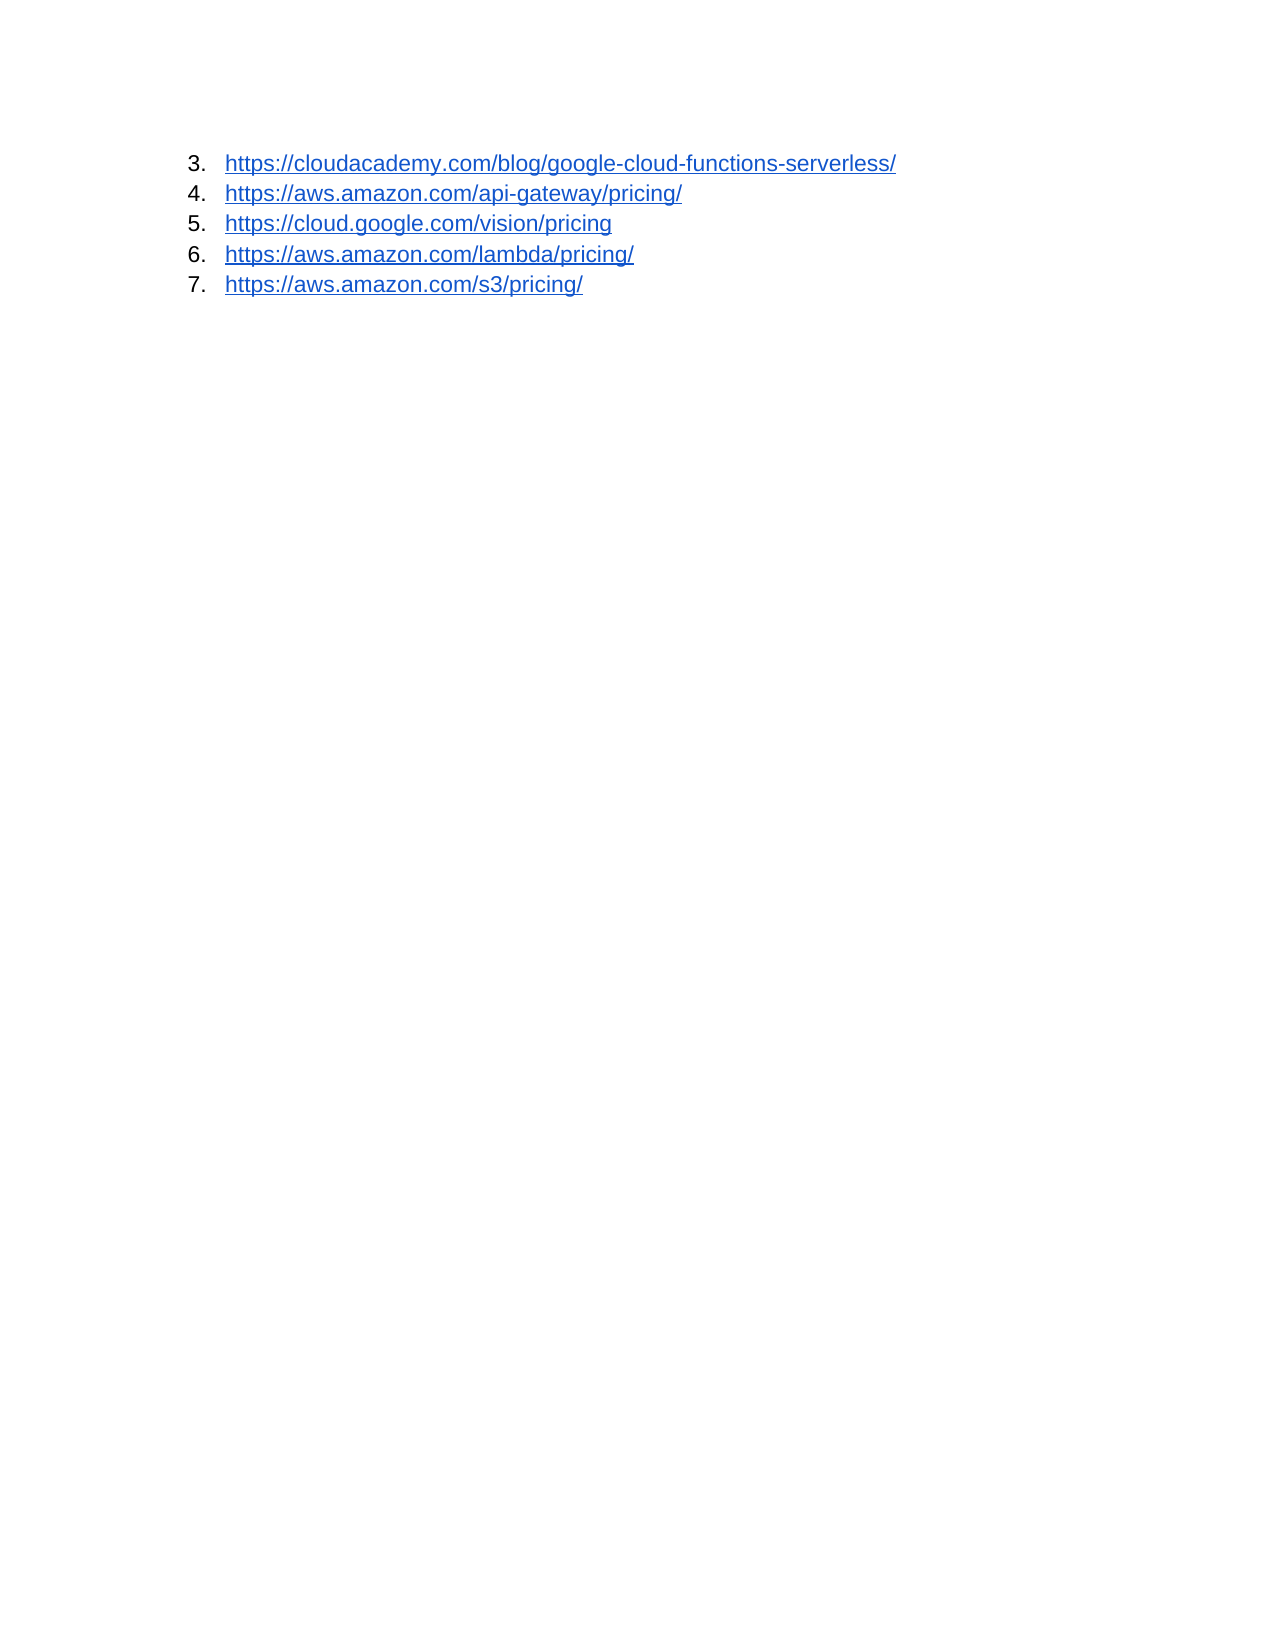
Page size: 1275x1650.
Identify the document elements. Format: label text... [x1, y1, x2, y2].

list https://cloudacademy.com/blog/google-cloud-functions-serverless/ [187, 150, 1125, 176]
list https://cloud.google.com/vision/pricing [187, 210, 1125, 237]
list https://aws.amazon.com/s3/pricing/ [187, 271, 1125, 297]
list https://aws.amazon.com/lambda/pricing/ [187, 241, 1125, 267]
list https://aws.amazon.com/api-gateway/pricing/ [187, 180, 1125, 207]
